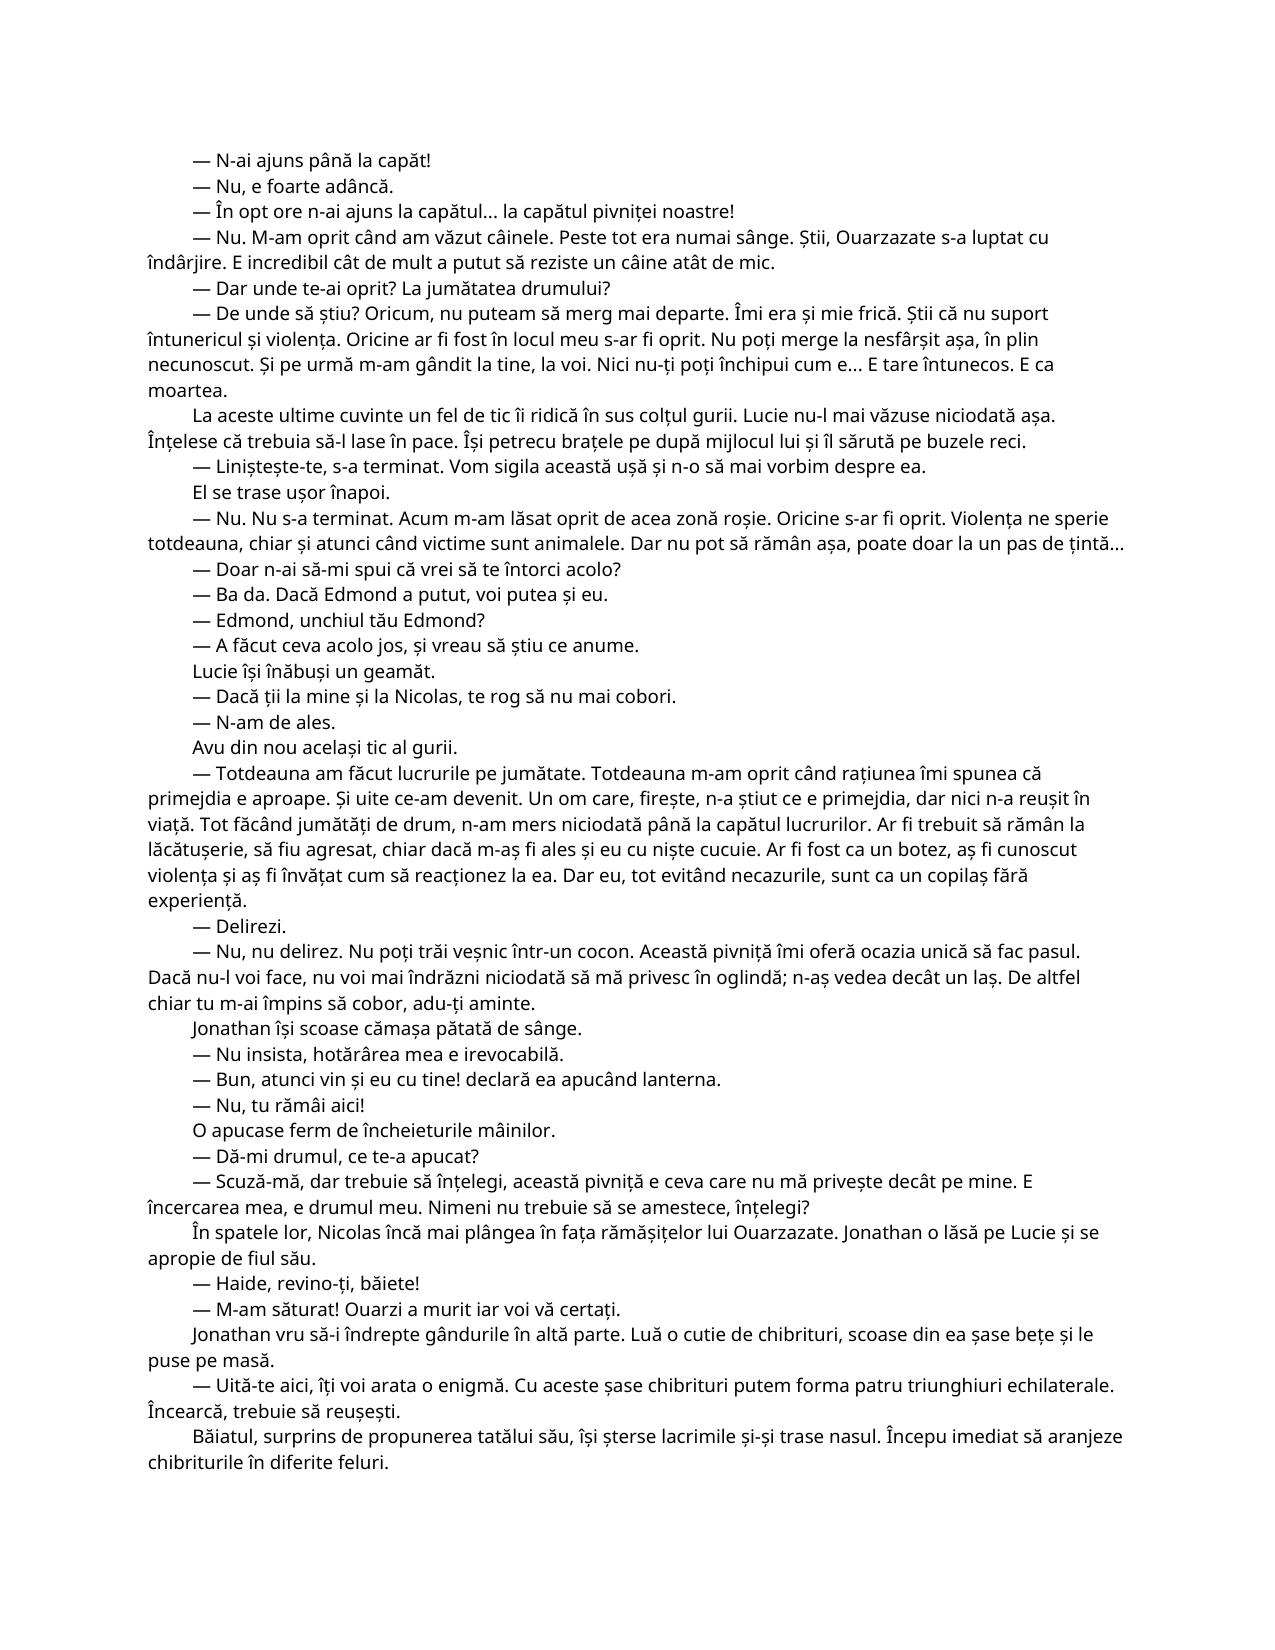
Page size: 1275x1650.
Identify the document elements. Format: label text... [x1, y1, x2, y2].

text Avu din nou acelaşi tic al gurii. [148, 734, 1127, 760]
text ― N-ai ajuns până la capăt! [148, 148, 1127, 173]
text ― Delirezi. [148, 913, 1127, 939]
text ― Nu insista, hotărârea mea e irevocabilă. [148, 1041, 1127, 1066]
text ― M-am săturat! Ouarzi a murit iar voi vă certaţi. [148, 1296, 1127, 1322]
text ― Bun, atunci vin şi eu cu tine! declară ea apucând lanterna. [148, 1066, 1127, 1092]
text ― Dar unde te-ai oprit? La jumătatea drumului? [148, 275, 1127, 301]
text Băiatul, surprins de propunerea tatălui său, îşi şterse lacrimile şi-şi trase nasul. Începu imediat să aranjeze chibriturile în diferite feluri. [148, 1424, 1127, 1475]
text ― Edmond, unchiul tău Edmond? [148, 607, 1127, 632]
text În spatele lor, Nicolas încă mai plângea în faţa rămăşiţelor lui Ouarzazate. Jonathan o lăsă pe Lucie şi se apropie de fiul său. [148, 1219, 1127, 1271]
text ― N-am de ales. [148, 709, 1127, 734]
text ― Ba da. Dacă Edmond a putut, voi putea şi eu. [148, 581, 1127, 607]
text ― Haide, revino-ţi, băiete! [148, 1271, 1127, 1296]
text Lucie îşi înăbuşi un geamăt. [148, 658, 1127, 683]
text Jonathan îşi scoase cămaşa pătată de sânge. [148, 1015, 1127, 1041]
text ― Linişteşte-te, s-a terminat. Vom sigila această uşă şi n-o să mai vorbim despre ea. [148, 454, 1127, 479]
text ― Nu, nu delirez. Nu poţi trăi veşnic într-un cocon. Această pivniţă îmi oferă ocazia unică să fac pasul. Dacă nu-l voi face, nu voi mai îndrăzni niciodată să mă privesc în oglindă; n-aş vedea decât un laş. De altfel chiar tu m-ai împins să cobor, adu-ţi aminte. [148, 939, 1127, 1015]
text ― Dă-mi drumul, ce te-a apucat? [148, 1143, 1127, 1168]
text ― Totdeauna am făcut lucrurile pe jumătate. Totdeauna m-am oprit când raţiunea îmi spunea că primejdia e aproape. Şi uite ce-am devenit. Un om care, fireşte, n-a ştiut ce e primejdia, dar nici n-a reuşit în viaţă. Tot făcând jumătăţi de drum, n-am mers niciodată până la capătul lucrurilor. Ar fi trebuit să rămân la lăcătuşerie, să fiu agresat, chiar dacă m-aş fi ales şi eu cu nişte cucuie. Ar fi fost ca un botez, aş fi cunoscut violenţa şi aş fi învăţat cum să reacţionez la ea. Dar eu, tot evitând necazurile, sunt ca un copilaş fără experienţă. [148, 760, 1127, 913]
text ― Nu. M-am oprit când am văzut câinele. Peste tot era numai sânge. Ştii, Ouarzazate s-a luptat cu îndârjire. E incredibil cât de mult a putut să reziste un câine atât de mic. [148, 224, 1127, 275]
text O apucase ferm de încheieturile mâinilor. [148, 1117, 1127, 1143]
text ― De unde să ştiu? Oricum, nu puteam să merg mai departe. Îmi era şi mie frică. Ştii că nu suport întunericul şi violenţa. Oricine ar fi fost în locul meu s-ar fi oprit. Nu poţi merge la nesfârşit aşa, în plin necunoscut. Şi pe urmă m-am gândit la tine, la voi. Nici nu-ţi poţi închipui cum e... E tare întunecos. E ca moartea. [148, 301, 1127, 403]
text ― Nu, tu rămâi aici! [148, 1092, 1127, 1117]
text El se trase uşor înapoi. [148, 479, 1127, 505]
text ― În opt ore n-ai ajuns la capătul... la capătul pivniţei noastre! [148, 199, 1127, 224]
text ― Scuză-mă, dar trebuie să înţelegi, această pivniţă e ceva care nu mă priveşte decât pe mine. E încercarea mea, e drumul meu. Nimeni nu trebuie să se amestece, înţelegi? [148, 1168, 1127, 1219]
text ― A făcut ceva acolo jos, şi vreau să ştiu ce anume. [148, 632, 1127, 658]
text ― Doar n-ai să-mi spui că vrei să te întorci acolo? [148, 556, 1127, 581]
text Jonathan vru să-i îndrepte gândurile în altă parte. Luă o cutie de chibrituri, scoase din ea şase beţe şi le puse pe masă. [148, 1322, 1127, 1373]
text ― Dacă ţii la mine şi la Nicolas, te rog să nu mai cobori. [148, 683, 1127, 709]
text ― Nu, e foarte adâncă. [148, 173, 1127, 199]
text ― Uită-te aici, îţi voi arata o enigmă. Cu aceste şase chibrituri putem forma patru triunghiuri echilaterale. Încearcă, trebuie să reuşeşti. [148, 1373, 1127, 1424]
text La aceste ultime cuvinte un fel de tic îi ridică în sus colţul gurii. Lucie nu-l mai văzuse niciodată aşa. Înţelese că trebuia să-l lase în pace. Îşi petrecu braţele pe după mijlocul lui şi îl sărută pe buzele reci. [148, 403, 1127, 454]
text ― Nu. Nu s-a terminat. Acum m-am lăsat oprit de acea zonă roşie. Oricine s-ar fi oprit. Violenţa ne sperie totdeauna, chiar şi atunci când victime sunt animalele. Dar nu pot să rămân aşa, poate doar la un pas de ţintă... [148, 505, 1127, 556]
